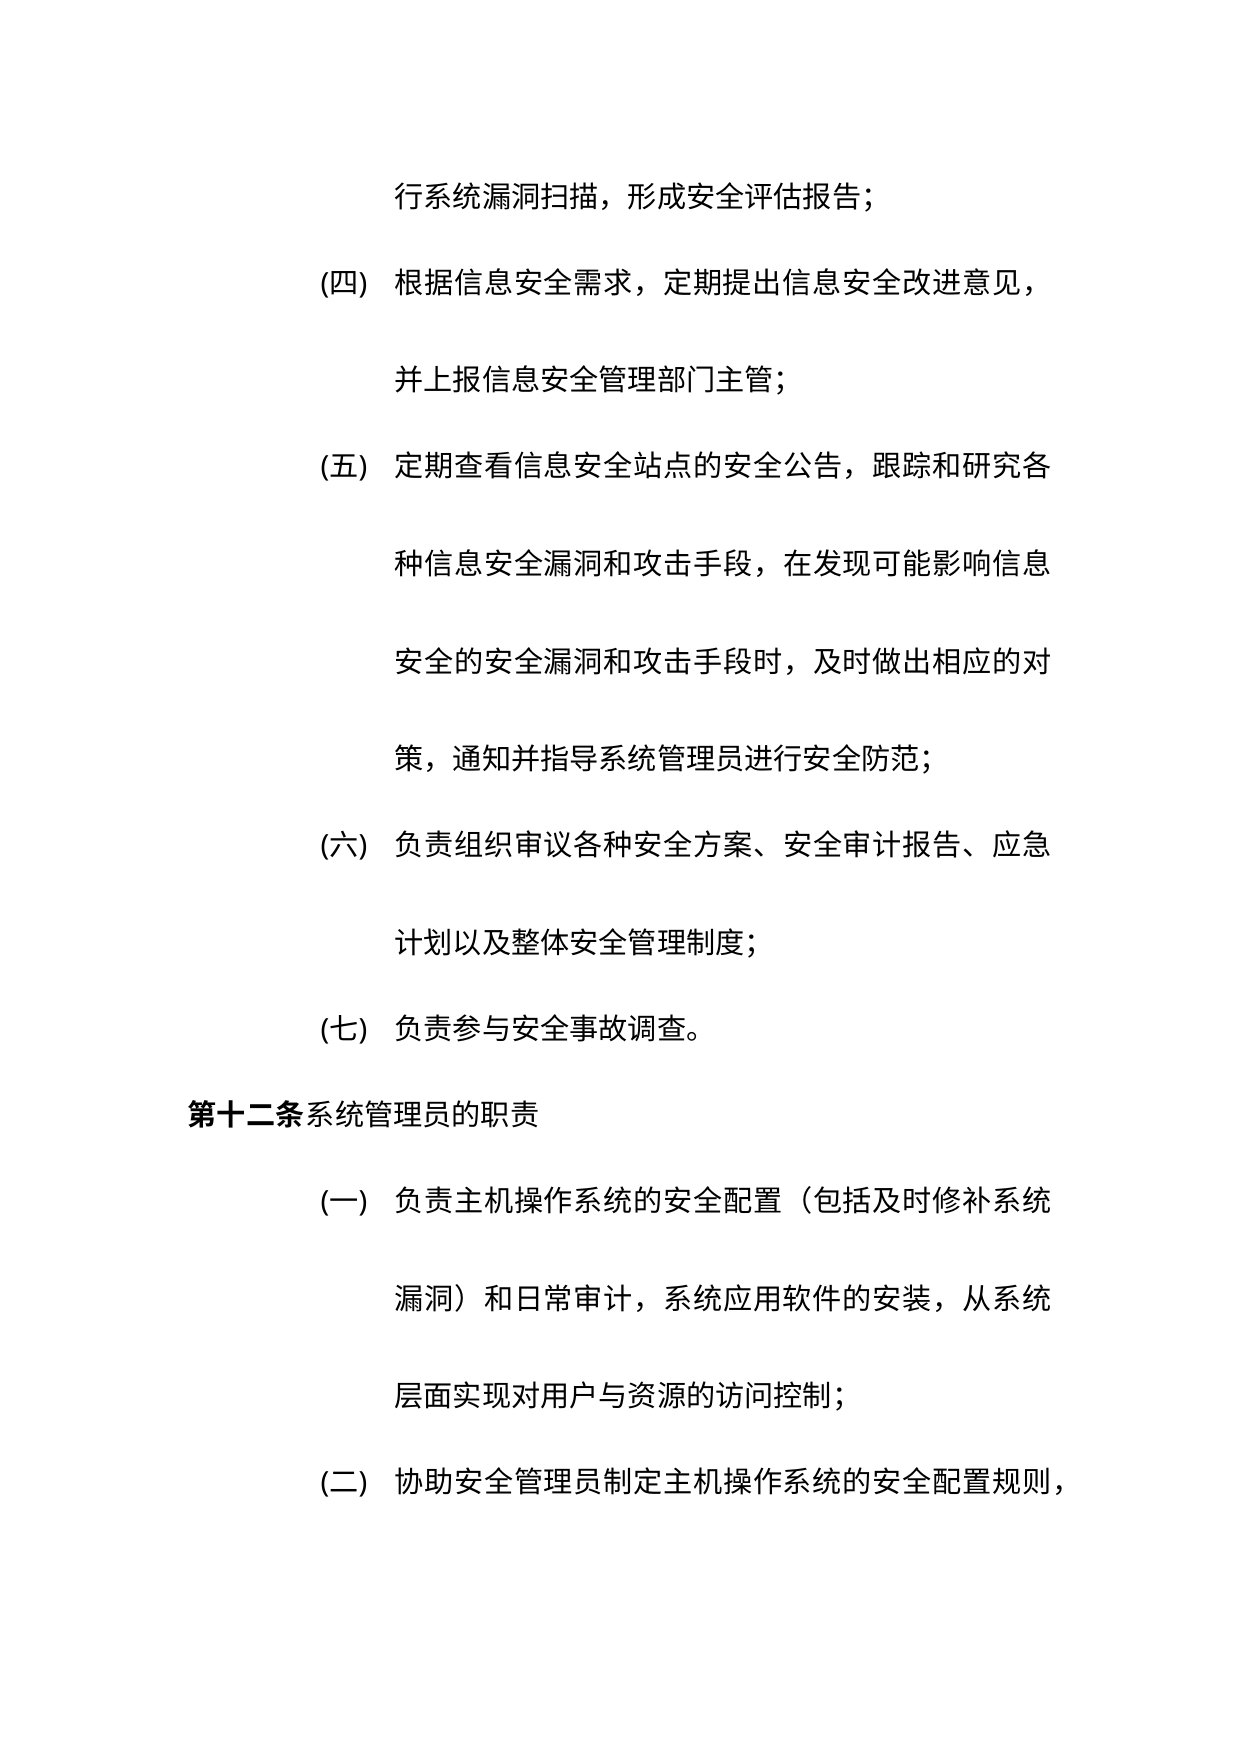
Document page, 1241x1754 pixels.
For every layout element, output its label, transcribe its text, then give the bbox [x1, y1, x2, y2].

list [320, 162, 1053, 227]
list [320, 1447, 1053, 1512]
list 负责组织审议各种安全方案、安全审计报告、应急计划以及整体安全管理制度； [320, 810, 1053, 973]
list 根据信息安全需求，定期提出信息安全改进意见，并上报信息安全管理部门主管； [320, 248, 1053, 411]
list 负责主机操作系统的安全配置（包括及时修补系统漏洞）和日常审计，系统应用软件的安装，从系统层面实现对用户与资源的访问控制； [320, 1166, 1053, 1426]
list 系统管理员的职责 [187, 1080, 1053, 1145]
list 定期查看信息安全站点的安全公告，跟踪和研究各种信息安全漏洞和攻击手段，在发现可能影响信息安全的安全漏洞和攻击手段时，及时做出相应的对策，通知并指导系统管理员进行安全防范； [320, 432, 1053, 789]
list 负责参与安全事故调查。 [320, 994, 1053, 1059]
